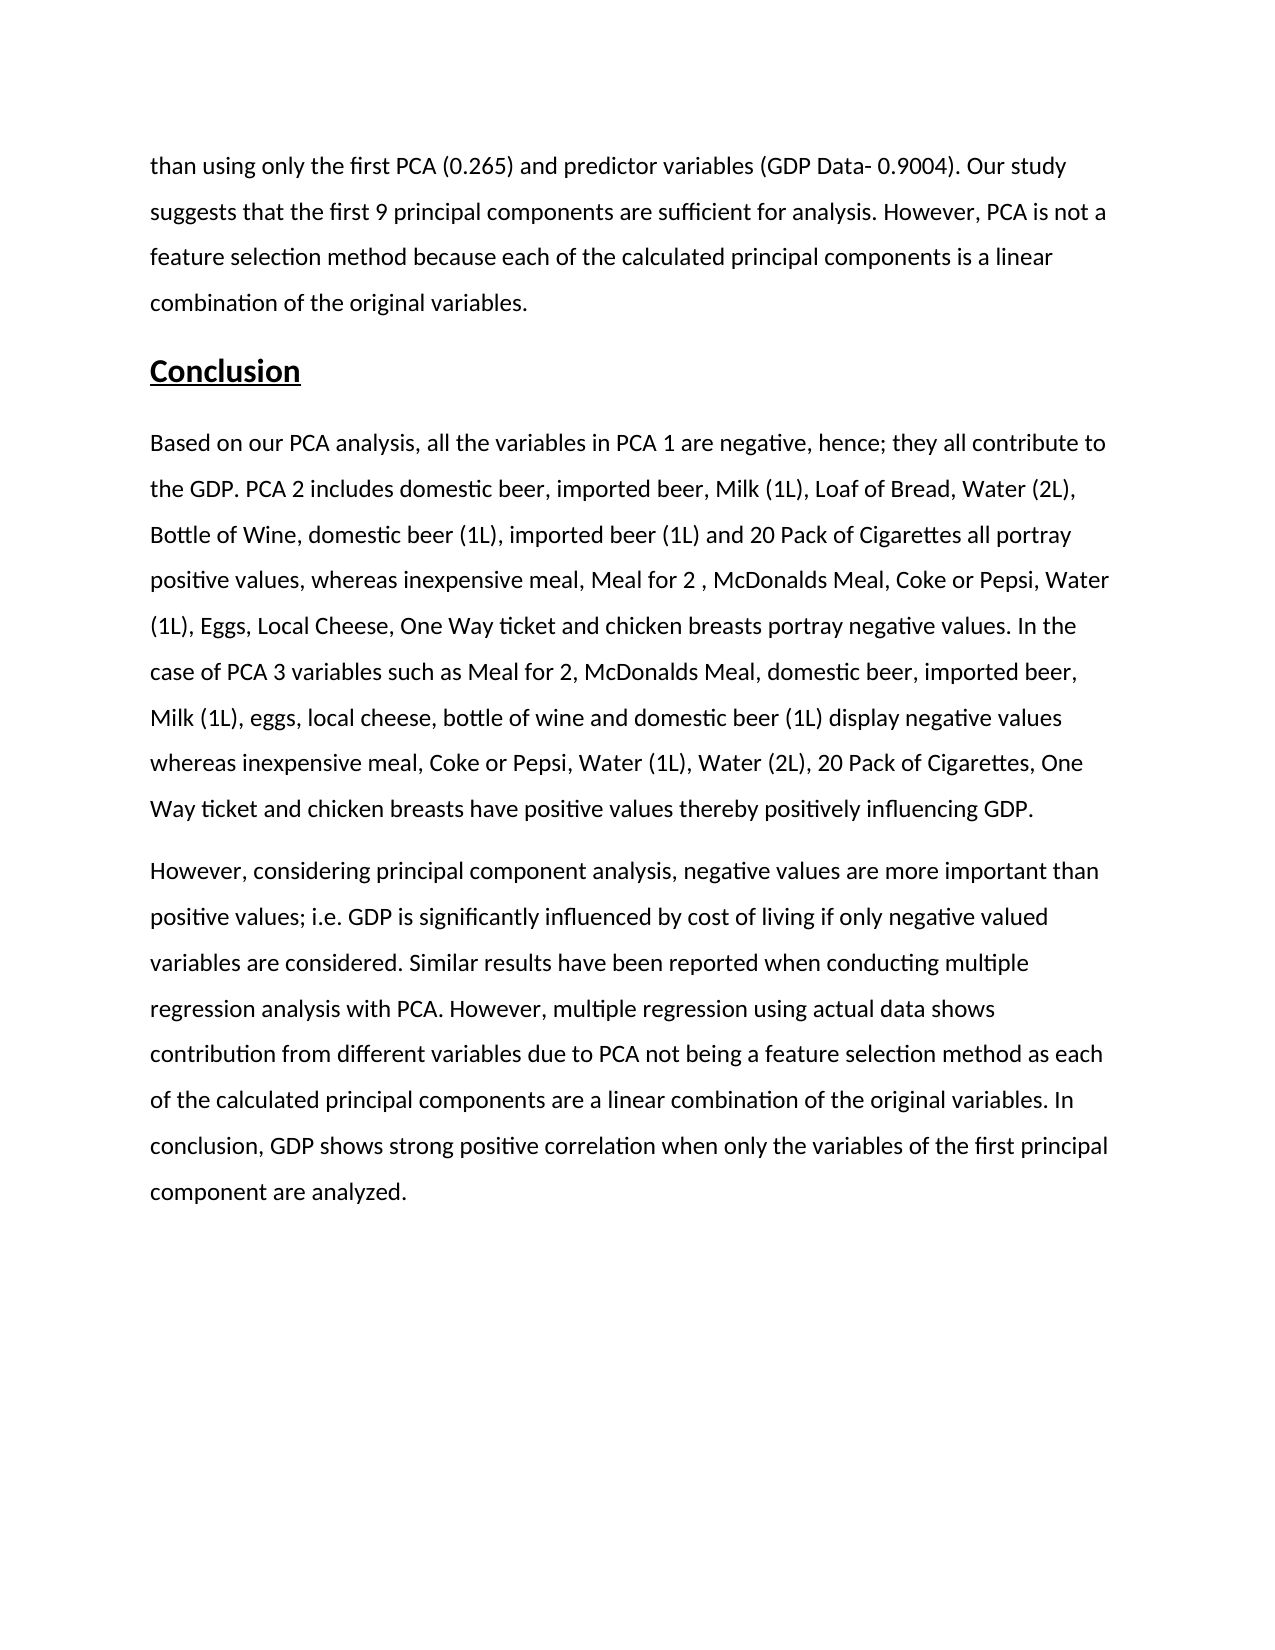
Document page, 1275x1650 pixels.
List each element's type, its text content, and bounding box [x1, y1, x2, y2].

text However, considering principal component analysis, negative values are more important than positive values; i.e. GDP is significantly influenced by cost of living if only negative valued variables are considered. Similar results have been reported when conducting multiple regression analysis with PCA. However, multiple regression using actual data shows contribution from different variables due to PCA not being a feature selection method as each of the calculated principal components are a linear combination of the original variables. In conclusion, GDP shows strong positive correlation when only the variables of the first principal component are analyzed. [150, 856, 1125, 1206]
text Based on our PCA analysis, all the variables in PCA 1 are negative, hence; they all contribute to the GDP. PCA 2 includes domestic beer, imported beer, Milk (1L), Loaf of Bread, Water (2L), Bottle of Wine, domestic beer (1L), imported beer (1L) and 20 Pack of Cigarettes all portray positive values, whereas inexpensive meal, Meal for 2 , McDonalds Meal, Coke or Pepsi, Water (1L), Eggs, Local Cheese, One Way ticket and chicken breasts portray negative values. In the case of PCA 3 variables such as Meal for 2, McDonalds Meal, domestic beer, imported beer, Milk (1L), eggs, local cheese, bottle of wine and domestic beer (1L) display negative values whereas inexpensive meal, Coke or Pepsi, Water (1L), Water (2L), 20 Pack of Cigarettes, One Way ticket and chicken breasts have positive values thereby positively influencing GDP. [150, 427, 1125, 824]
text Conclusion [150, 349, 1125, 390]
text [150, 150, 1125, 318]
